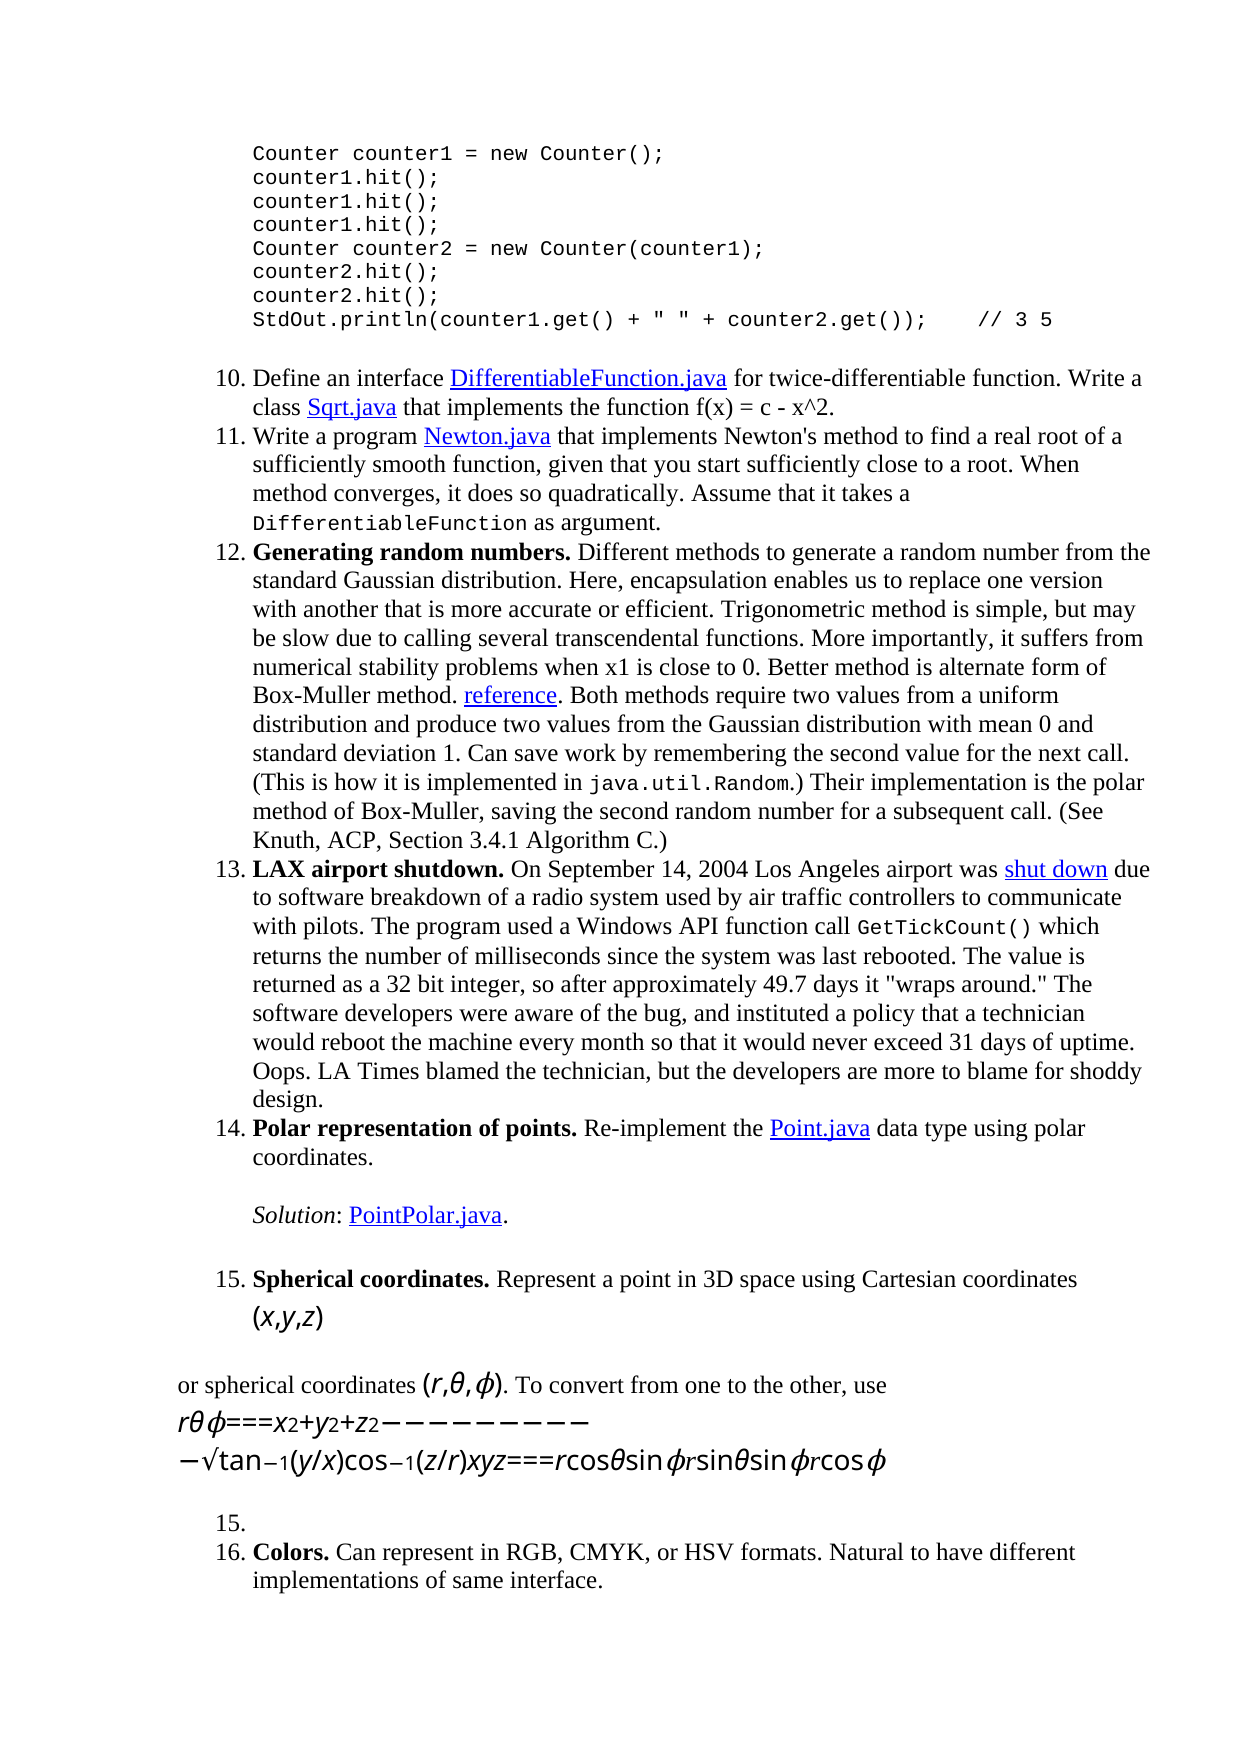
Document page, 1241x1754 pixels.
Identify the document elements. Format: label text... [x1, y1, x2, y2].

list Spherical coordinates. Represent a point in 3D space using Cartesian coordinates (x,y,z) [215, 1258, 1152, 1334]
list Polar representation of points. Re-implement the Point.java data type using polar coordinates. [215, 1113, 1152, 1171]
list Colors. Can represent in RGB, CMYK, or HSV formats. Natural to have different implementations of same interface. [215, 1537, 1152, 1594]
list Generating random numbers. Different methods to generate a random number from the standard Gaussian distribution. Here, encapsulation enables us to replace one version with another that is more accurate or efficient. Trigonometric method is simple, but may be slow due to calling several transcendental functions. More importantly, it suffers from numerical stability problems when x1 is close to 0. Better method is alternate form of Box-Muller method. reference. Both methods require two values from a uniform distribution and produce two values from the Gaussian distribution with mean 0 and standard deviation 1. Can save work by remembering the second value for the next call. (This is how it is implemented in java.util.Random.) Their implementation is the polar method of Box-Muller, saving the second random number for a subsequent call. (See Knuth, ACP, Section 3.4.1 Algorithm C.) [215, 537, 1152, 854]
text rθϕ===x2+y2+z2−−−−−−−−−−√tan−1(y/x)cos−1(z/r)xyz===rcosθsinϕrsinθsinϕrcosϕ [177, 1402, 1152, 1479]
list LAX airport shutdown. On September 14, 2004 Los Angeles airport was shut down due to software breakdown of a radio system used by air traffic controllers to communicate with pilots. The program used a Windows API function call GetTickCount() which returns the number of milliseconds since the system was last rebooted. The value is returned as a 32 bit integer, so after approximately 49.7 days it "wraps around." The software developers were aware of the bug, and instituted a policy that a technician would reboot the machine every month so that it would never exceed 31 days of uptime. Oops. LA Times blamed the technician, but the developers are more to blame for shoddy design. [215, 854, 1152, 1113]
text Solution: PointPolar.java. [252, 1200, 1152, 1229]
text or spherical coordinates (r,θ,ϕ). To convert from one to the other, use [177, 1364, 1152, 1402]
list Define an interface DifferentiableFunction.java for twice-differentiable function. Write a class Sqrt.java that implements the function f(x) = c - x^2. [215, 363, 1152, 421]
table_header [251, 118, 1060, 334]
list Write a program Newton.java that implements Newton's method to find a real root of a sufficiently smooth function, given that you start sufficiently close to a root. When method converges, it does so quadratically. Assume that it takes a DifferentiableFunction as argument. [215, 421, 1152, 537]
